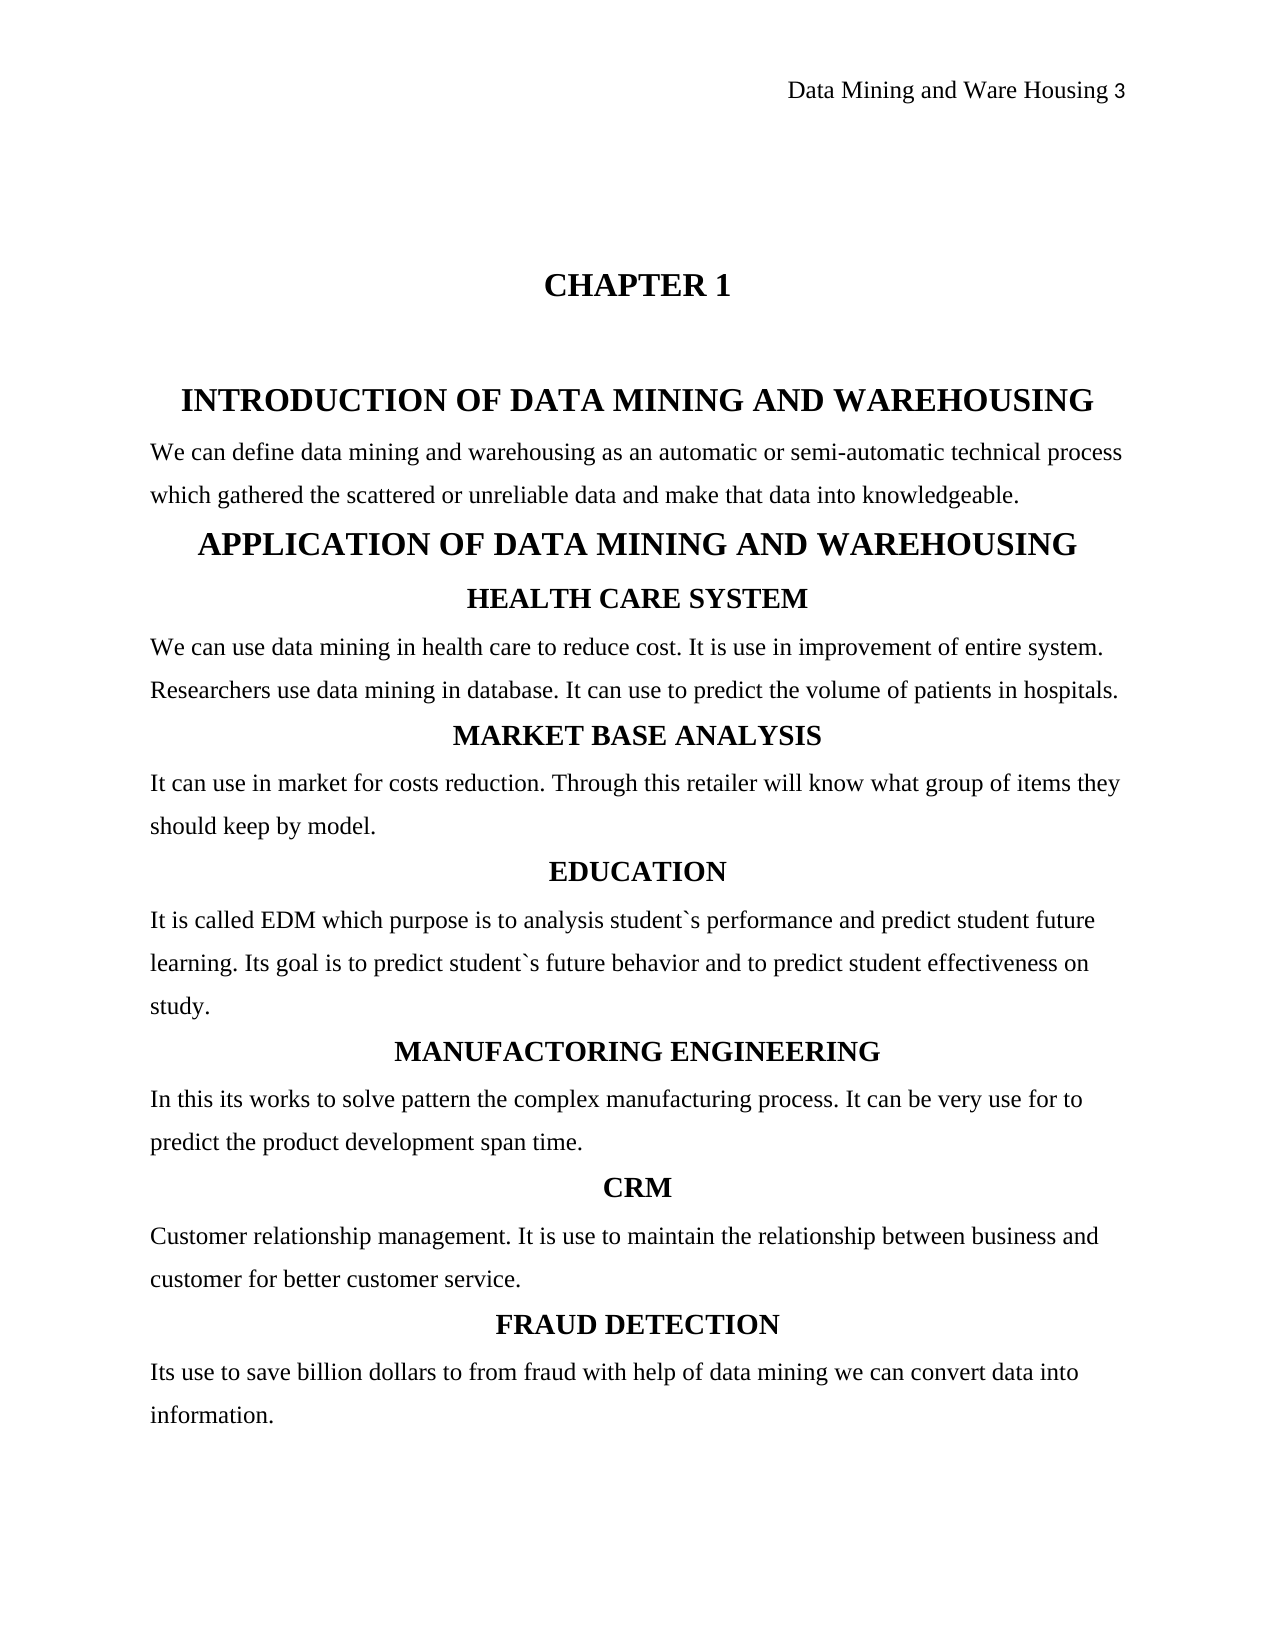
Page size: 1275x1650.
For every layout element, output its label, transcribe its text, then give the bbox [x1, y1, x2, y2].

text Customer relationship management. It is use to maintain the relationship between business and customer for better customer service. [150, 1221, 1125, 1293]
text We can define data mining and warehousing as an automatic or semi-automatic technical process which gathered the scattered or unreliable data and make that data into knowledgeable. [150, 437, 1125, 509]
text In this its works to solve pattern the complex manufacturing process. It can be very use for to predict the product development span time. [150, 1084, 1125, 1156]
text EDUCATION [150, 854, 1125, 888]
text APPLICATION OF DATA MINING AND WAREHOUSING [150, 524, 1125, 562]
text It is called EDM which purpose is to analysis student`s performance and predict student future learning. Its goal is to predict student`s future behavior and to predict student effectiveness on study. [150, 905, 1125, 1020]
text INTRODUCTION OF DATA MINING AND WAREHOUSING [150, 380, 1125, 418]
text CRM [150, 1171, 1125, 1204]
text FRAUD DETECTION [150, 1307, 1125, 1341]
text It can use in market for costs reduction. Through this retailer will know what group of items they should keep by model. [150, 768, 1125, 840]
text Its use to save billion dollars to from fraud with help of data mining we can convert data into information. [150, 1357, 1125, 1429]
text CHAPTER 1 [150, 265, 1125, 303]
text HEALTH CARE SYSTEM [150, 581, 1125, 615]
text MANUFACTORING ENGINEERING [150, 1034, 1125, 1068]
text We can use data mining in health care to reduce cost. It is use in improvement of entire system. Researchers use data mining in database. It can use to predict the volume of patients in hospitals. [150, 632, 1125, 703]
text MARKET BASE ANALYSIS [150, 718, 1125, 751]
